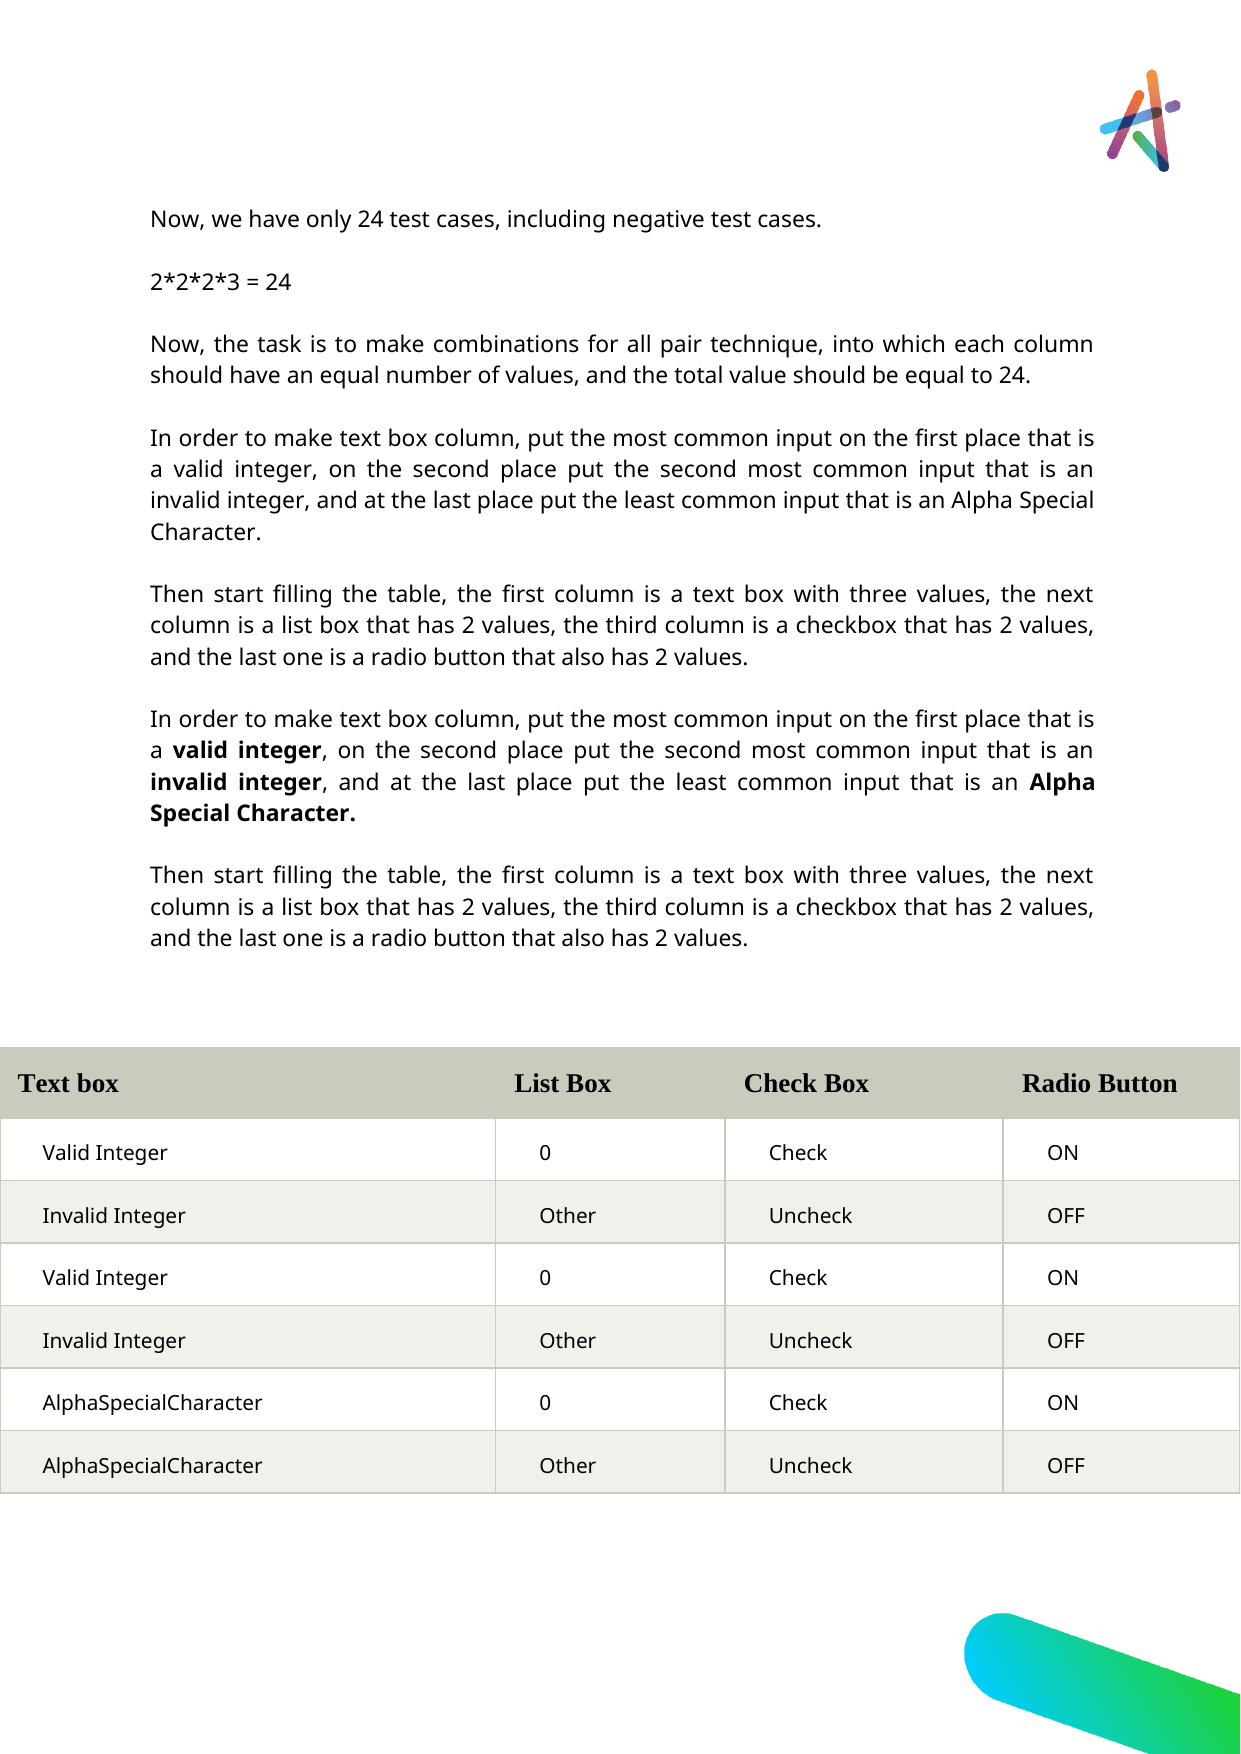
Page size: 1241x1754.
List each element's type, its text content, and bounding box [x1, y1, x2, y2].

text 2*2*2*3 = 24 [150, 266, 1096, 297]
table_cell ON [1004, 1244, 1239, 1304]
table_cell Check [726, 1244, 1002, 1304]
text In order to make text box column, put the most common input on the first place that is a valid integer, on the second place put the second most common input that is an invalid integer, and at the last place put the least common input that is an Alpha Special Character. [150, 703, 1096, 828]
table_header Text box [1, 1048, 495, 1117]
table_cell Uncheck [726, 1431, 1002, 1492]
picture [963, 1612, 1241, 1754]
table_cell AlphaSpecialCharacter [1, 1369, 495, 1429]
table_cell Valid Integer [1, 1119, 495, 1179]
table_cell OFF [1004, 1431, 1239, 1492]
text Then start filling the table, the first column is a text box with three values, the next column is a list box that has 2 values, the third column is a checkbox that has 2 values, and the last one is a radio button that also has 2 values. [150, 578, 1096, 672]
table_cell ON [1004, 1369, 1239, 1429]
table_cell Uncheck [726, 1181, 1002, 1242]
table_cell Other [496, 1431, 724, 1492]
table_cell OFF [1004, 1181, 1239, 1242]
picture [1099, 69, 1185, 172]
text In order to make text box column, put the most common input on the first place that is a valid integer, on the second place put the second most common input that is an invalid integer, and at the last place put the least common input that is an Alpha Special Character. [150, 422, 1096, 547]
table_header List Box [495, 1048, 725, 1117]
table_cell Other [496, 1306, 724, 1367]
table_cell Uncheck [726, 1306, 1002, 1367]
table_header Radio Button [1003, 1048, 1239, 1117]
table_cell 0 [496, 1369, 724, 1429]
table_cell ON [1004, 1119, 1239, 1179]
table_cell AlphaSpecialCharacter [1, 1431, 495, 1492]
text Now, the task is to make combinations for all pair technique, into which each column should have an equal number of values, and the total value should be equal to 24. [150, 328, 1096, 391]
table_cell 0 [496, 1119, 724, 1179]
table_cell Check [726, 1119, 1002, 1179]
table_cell 0 [496, 1244, 724, 1304]
text Now, we have only 24 test cases, including negative test cases. [150, 203, 1096, 234]
table_cell Invalid Integer [1, 1181, 495, 1242]
table_header Check Box [725, 1048, 1003, 1117]
table_cell OFF [1004, 1306, 1239, 1367]
table_cell Check [726, 1369, 1002, 1429]
table_cell Invalid Integer [1, 1306, 495, 1367]
table_cell Valid Integer [1, 1244, 495, 1304]
table_cell Other [496, 1181, 724, 1242]
text Then start filling the table, the first column is a text box with three values, the next column is a list box that has 2 values, the third column is a checkbox that has 2 values, and the last one is a radio button that also has 2 values. [150, 859, 1096, 953]
